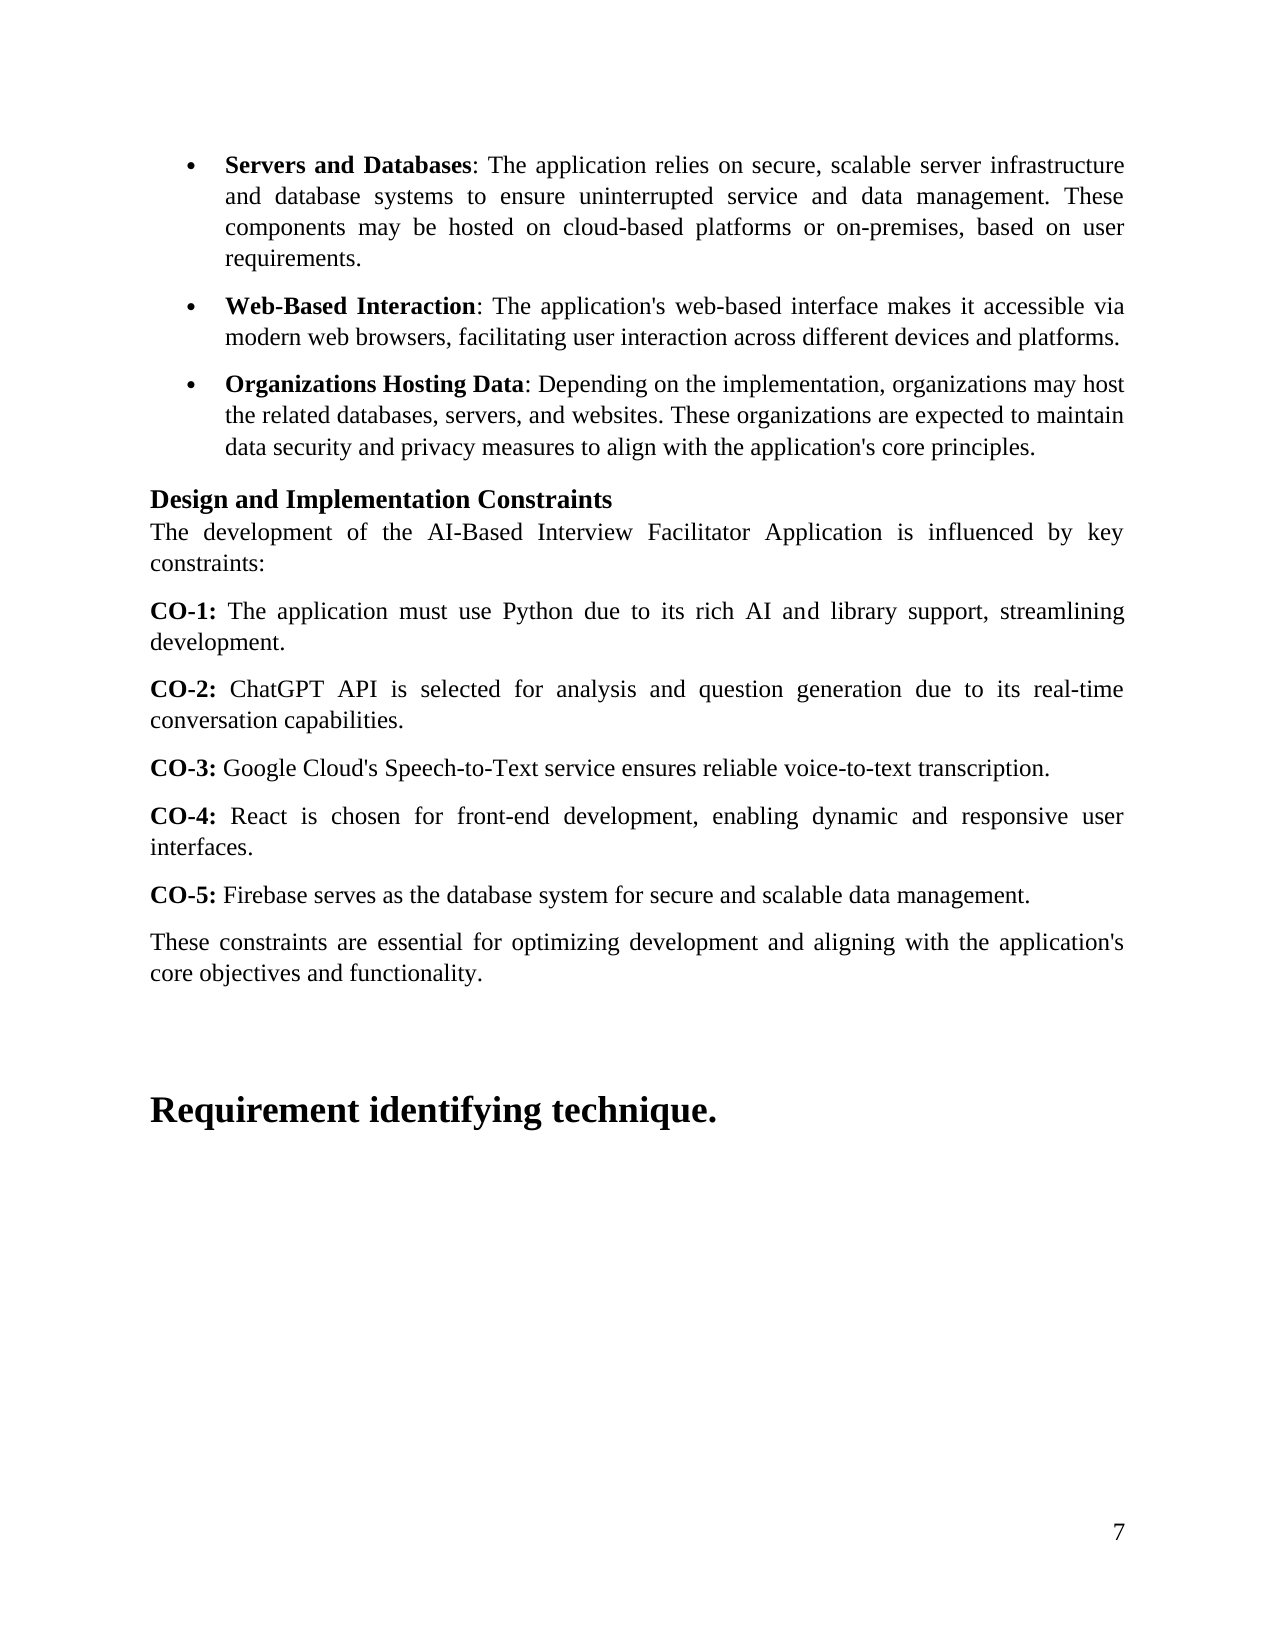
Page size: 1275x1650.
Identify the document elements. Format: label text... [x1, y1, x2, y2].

text The development of the AI-Based Interview Facilitator Application is influenced by key constraints: [150, 517, 1125, 577]
text CO-5: Firebase serves as the database system for secure and scalable data management. [150, 880, 1125, 908]
text CO-3: Google Cloud's Speech-to-Text service ensures reliable voice-to-text transcription. [150, 753, 1125, 782]
list Organizations Hosting Data: Depending on the implementation, organizations may host the related databases, servers, and websites. These organizations are expected to maintain data security and privacy measures to align with the application's core principles. [187, 369, 1125, 460]
text CO-1: The application must use Python due to its rich AI and library support, streamlining development. [150, 596, 1125, 656]
text CO-2: ChatGPT API is selected for analysis and question generation due to its real-time conversation capabilities. [150, 674, 1125, 734]
list Web-Based Interaction: The application's web-based interface makes it accessible via modern web browsers, facilitating user interaction across different devices and platforms. [187, 291, 1125, 351]
list Servers and Databases: The application relies on secure, scalable server infrastructure and database systems to ensure uninterrupted service and data management. These components may be hosted on cloud-based platforms or on-premises, based on user requirements. [187, 150, 1125, 272]
text CO-4: React is chosen for front-end development, enabling dynamic and responsive user interfaces. [150, 801, 1125, 861]
text Requirement identifying technique. [150, 1087, 1125, 1130]
text These constraints are essential for optimizing development and aligning with the application's core objectives and functionality. [150, 927, 1125, 987]
subtitle Design and Implementation Constraints [150, 483, 1125, 515]
